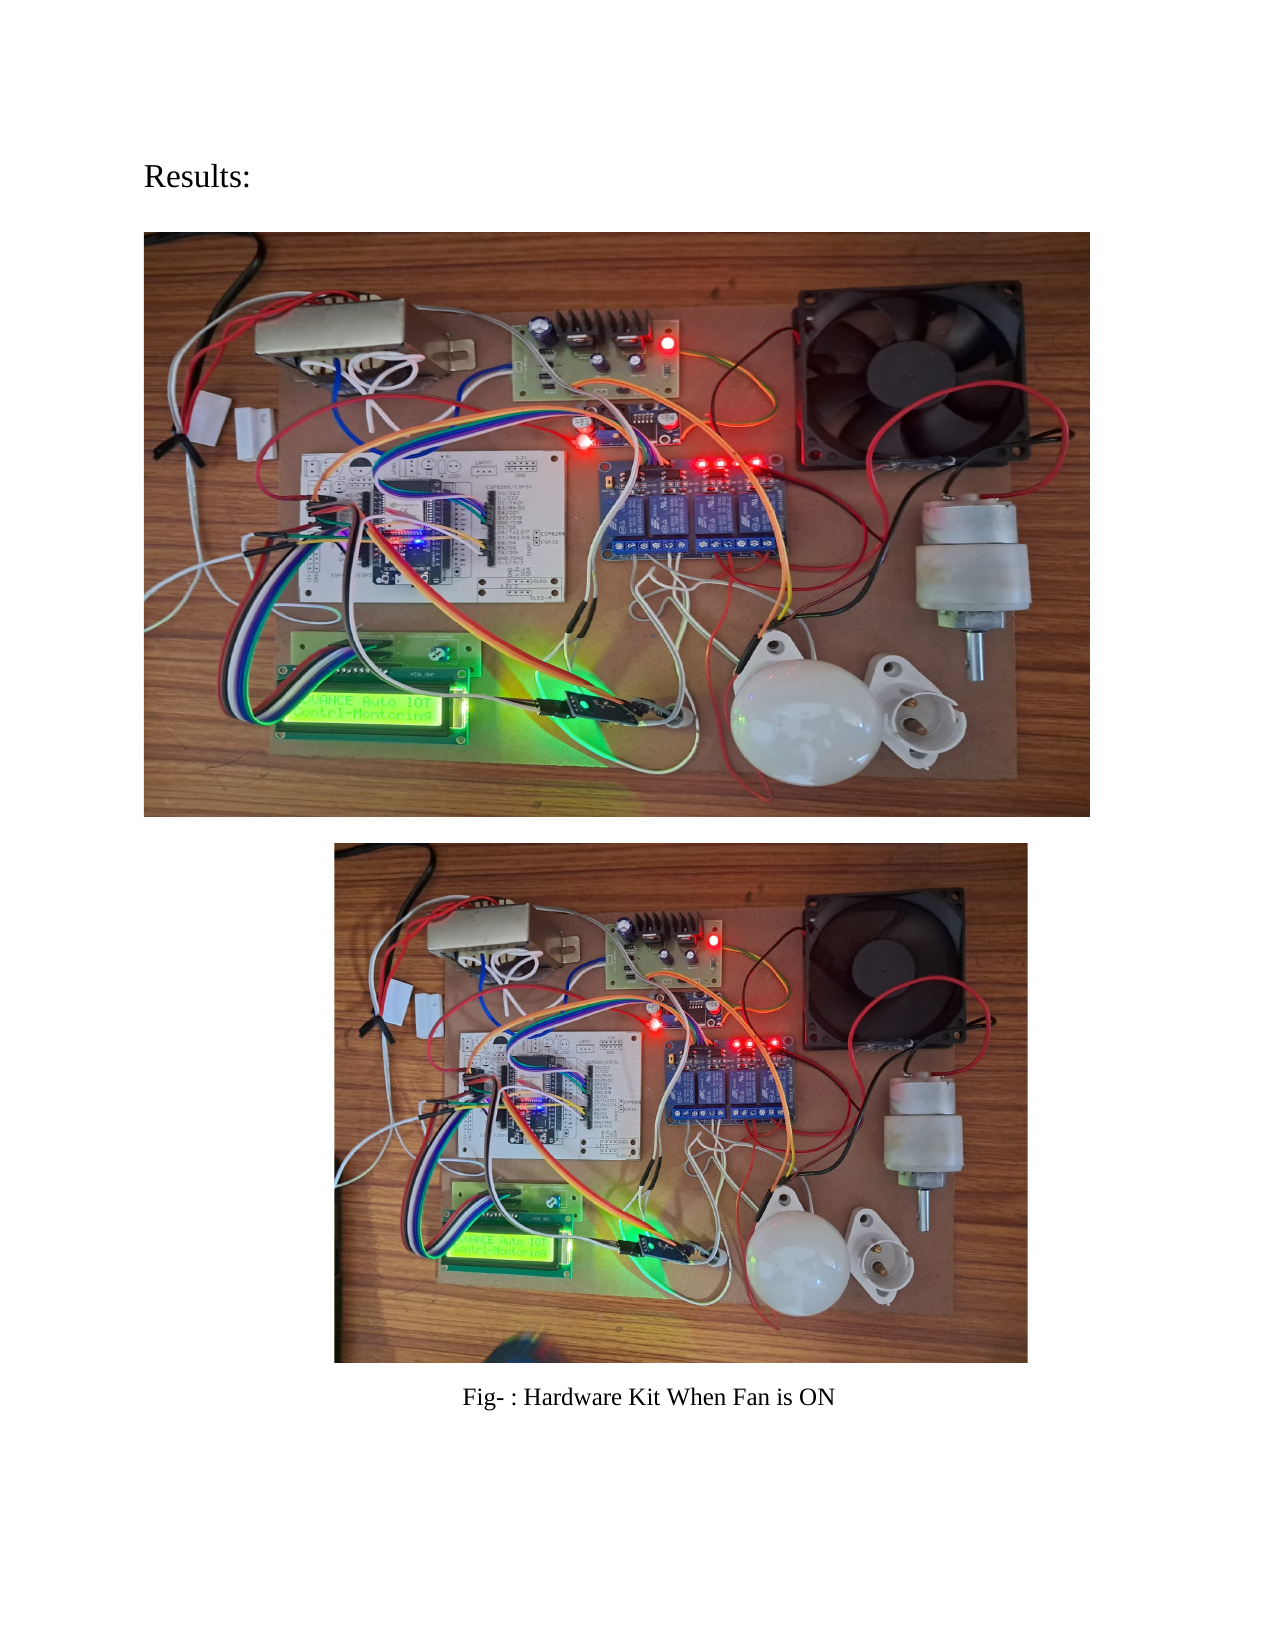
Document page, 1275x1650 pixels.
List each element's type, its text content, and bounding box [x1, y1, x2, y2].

picture [334, 843, 1028, 1363]
text Results: [69, 156, 1173, 194]
text Fig- : Hardware Kit When Fan is ON [69, 1382, 1173, 1411]
picture [143, 232, 1090, 817]
